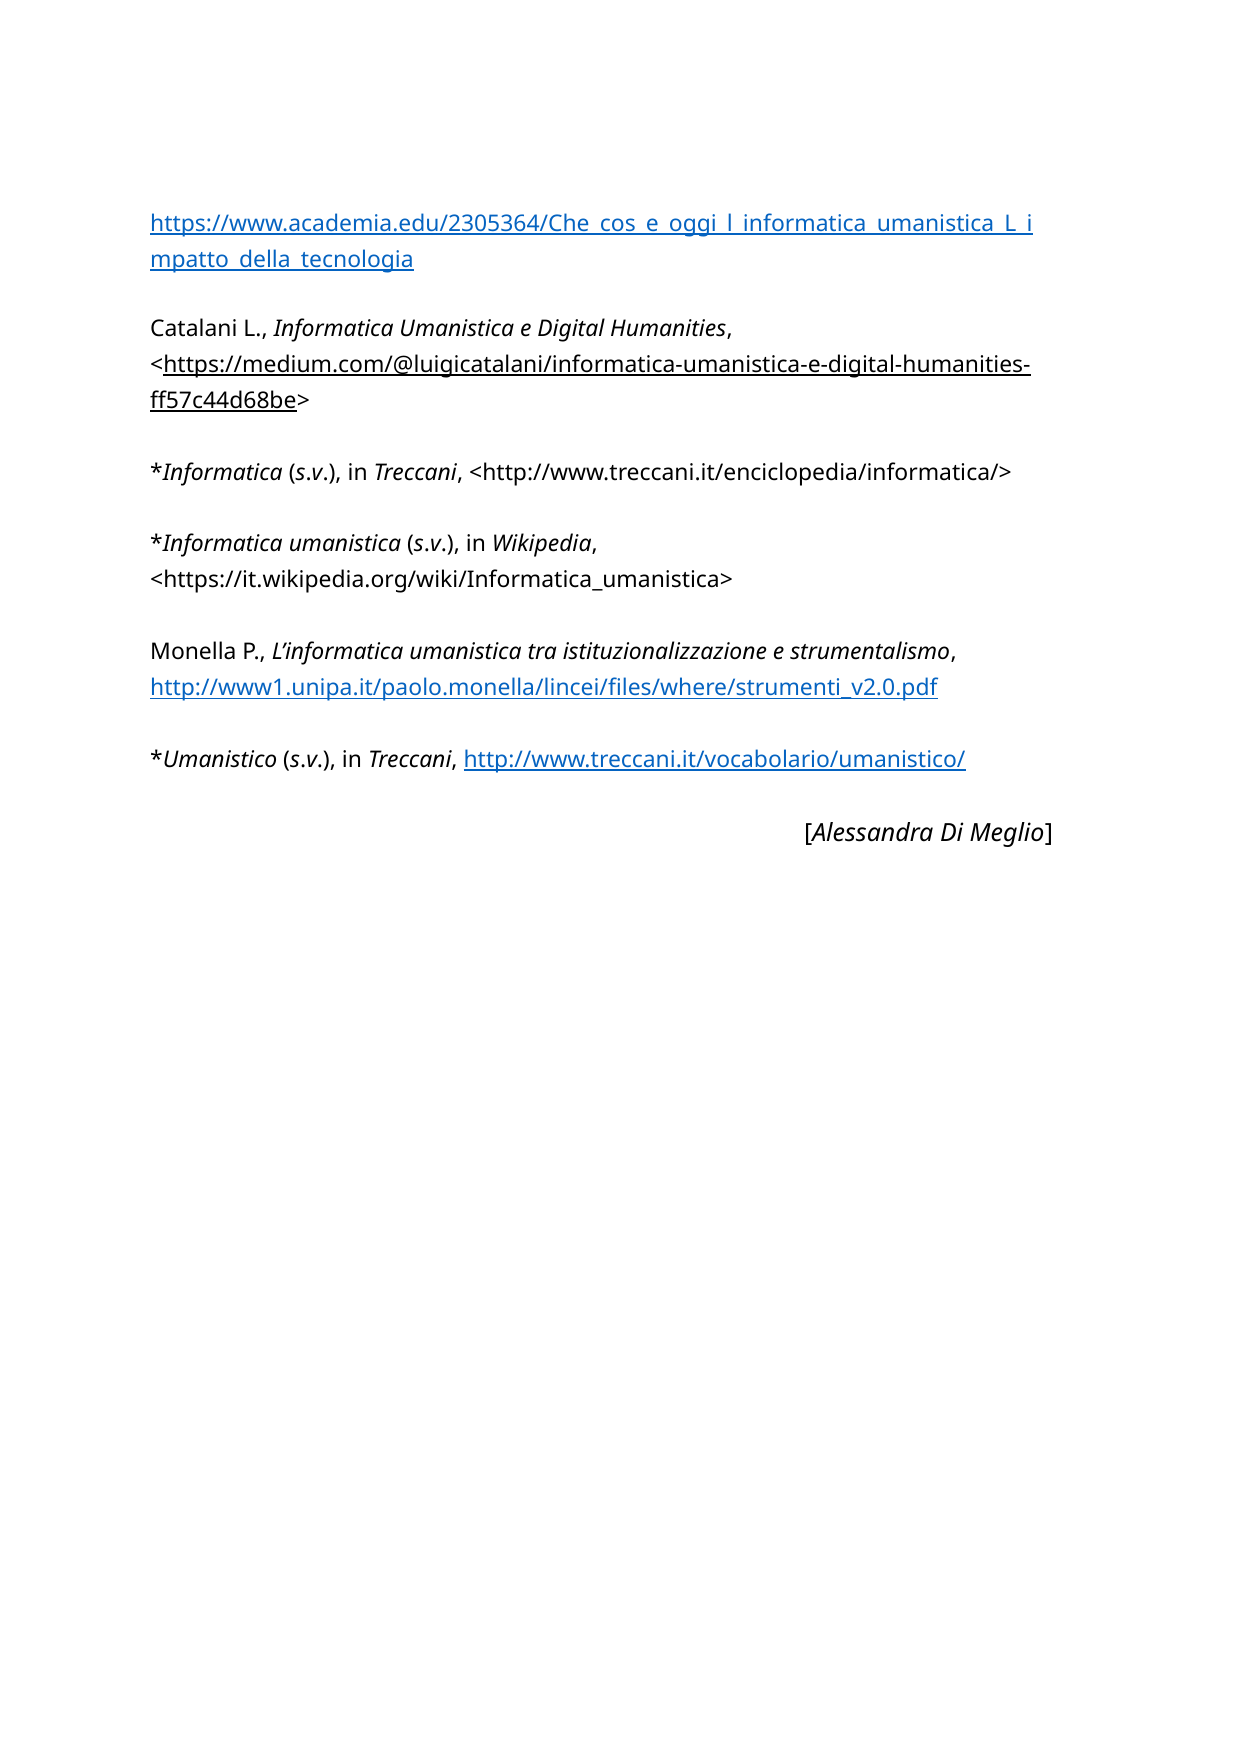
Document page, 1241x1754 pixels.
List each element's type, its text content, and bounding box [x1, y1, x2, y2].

text [Alessandra Di Meglio] [150, 815, 1053, 849]
text Monella P., L’informatica umanistica tra istituzionalizzazione e strumentalismo, http://www1.unipa.it/paolo.monella/lincei/files/where/strumenti_v2.0.pdf [150, 635, 1053, 702]
text Catalani L., Informatica Umanistica e Digital Humanities, <https://medium.com/@luigicatalani/informatica-umanistica-e-digital-humanities-ff57c44d68be> [150, 312, 1053, 415]
text *Umanistico (s.v.), in Treccani, http://www.treccani.it/vocabolario/umanistico/ [150, 743, 1053, 774]
text *Informatica (s.v.), in Treccani, <http://www.treccani.it/enciclopedia/informatica/> [150, 455, 1053, 487]
text *Informatica umanistica (s.v.), in Wikipedia, <https://it.wikipedia.org/wiki/Informatica_umanistica> [150, 527, 1053, 594]
